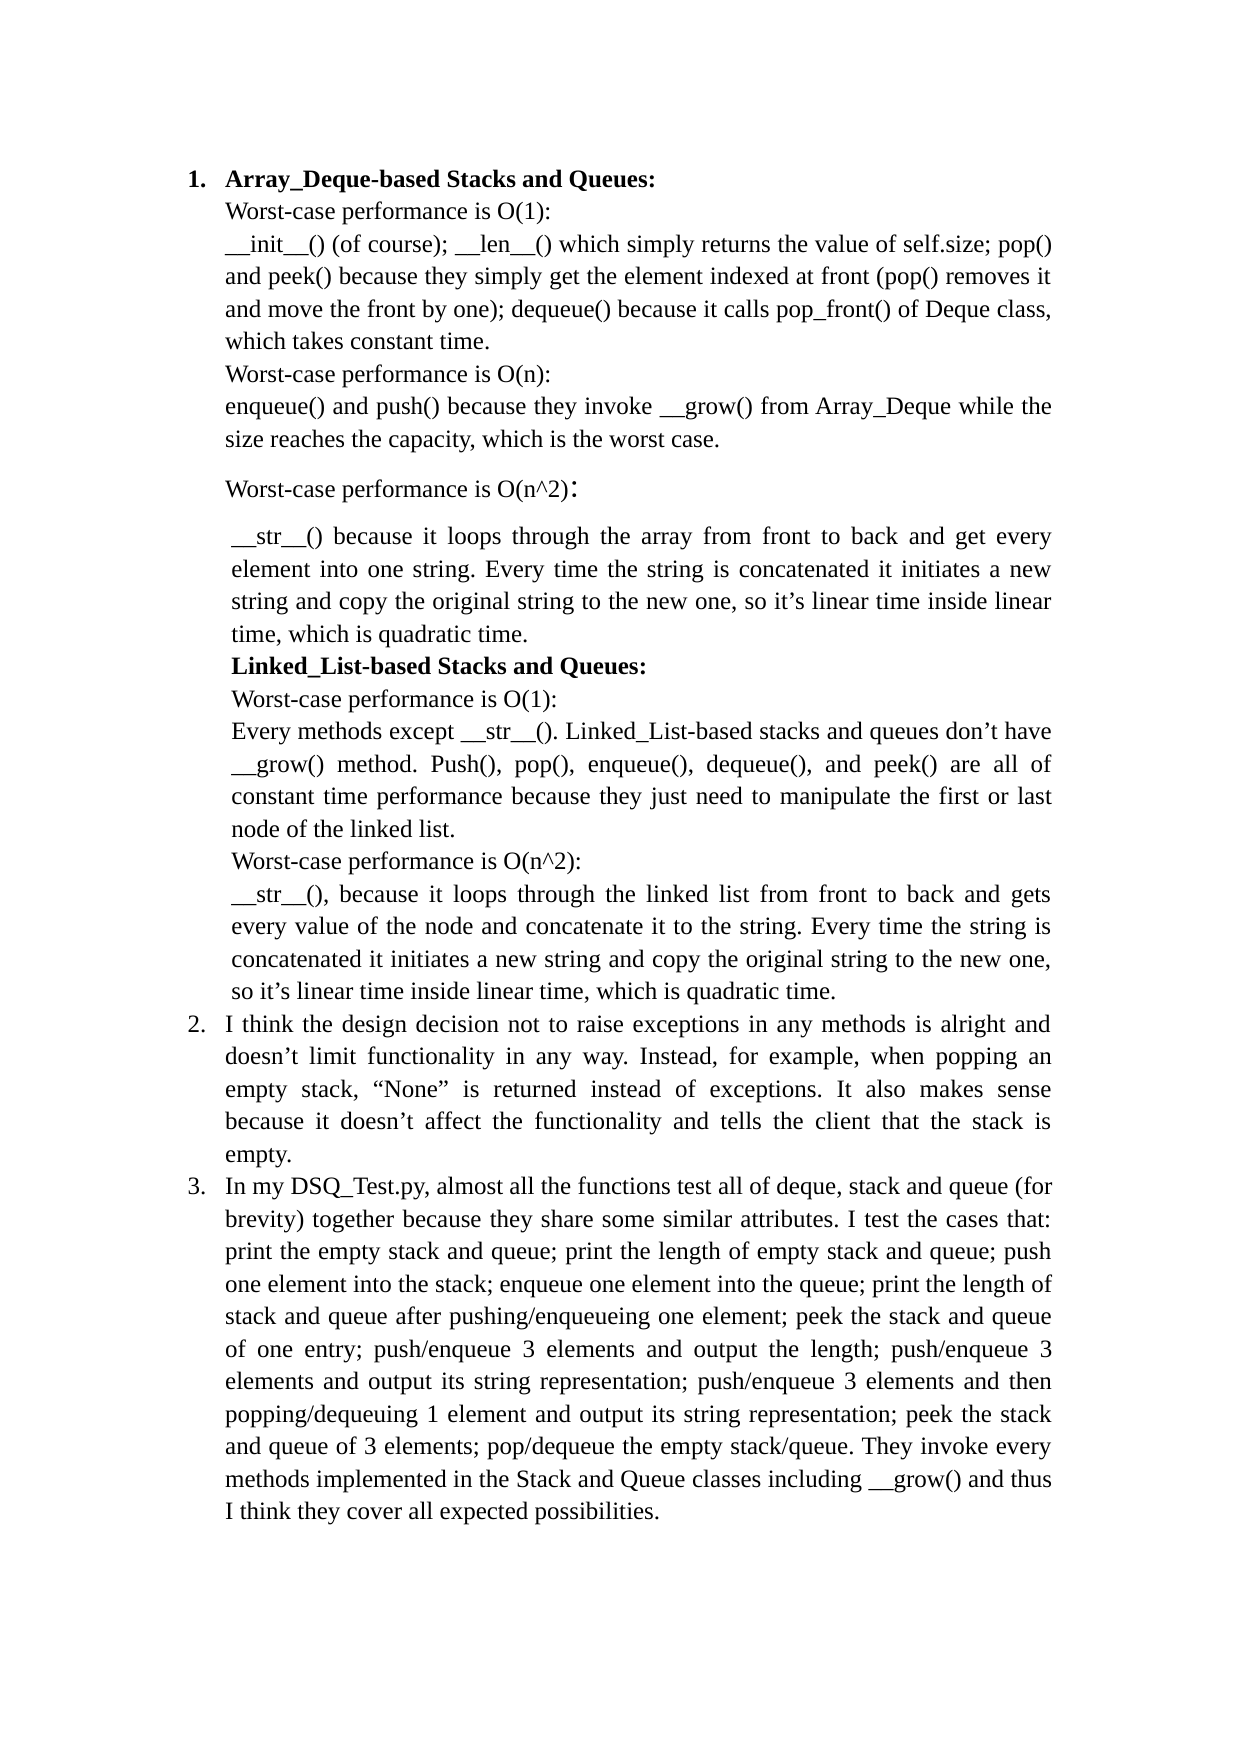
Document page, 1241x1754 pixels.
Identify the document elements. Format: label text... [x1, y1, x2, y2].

list __init__() (of course); __len__() which simply returns the value of self.size; pop() and peek() because they simply get the element indexed at front (pop() removes it and move the front by one); dequeue() because it calls pop_front() of Deque class, which takes constant time. [225, 227, 1053, 357]
list Worst-case performance is O(n^2)： [225, 454, 1053, 519]
list Worst-case performance is O(1): [225, 194, 1053, 227]
text Worst-case performance is O(n^2): [231, 844, 1053, 877]
text __str__() because it loops through the array from front to back and get every element into one string. Every time the string is concatenated it initiates a new string and copy the original string to the new one, so it’s linear time inside linear time, which is quadratic time. [231, 519, 1053, 649]
text Worst-case performance is O(1): [187, 682, 1053, 714]
text Every methods except __str__(). Linked_List-based stacks and queues don’t have __grow() method. Push(), pop(), enqueue(), dequeue(), and peek() are all of constant time performance because they just need to manipulate the first or last node of the linked list. [231, 714, 1053, 844]
list I think the design decision not to raise exceptions in any methods is alright and doesn’t limit functionality in any way. Instead, for example, when popping an empty stack, “None” is returned instead of exceptions. It also makes sense because it doesn’t affect the functionality and tells the client that the stack is empty. [187, 1007, 1053, 1169]
list enqueue() and push() because they invoke __grow() from Array_Deque while the size reaches the capacity, which is the worst case. [225, 389, 1053, 454]
list In my DSQ_Test.py, almost all the functions test all of deque, stack and queue (for brevity) together because they share some similar attributes. I test the cases that: print the empty stack and queue; print the length of empty stack and queue; push one element into the stack; enqueue one element into the queue; print the length of stack and queue after pushing/enqueueing one element; peek the stack and queue of one entry; push/enqueue 3 elements and output the length; push/enqueue 3 elements and output its string representation; push/enqueue 3 elements and then popping/dequeuing 1 element and output its string representation; peek the stack and queue of 3 elements; pop/dequeue the empty stack/queue. They invoke every methods implemented in the Stack and Queue classes including __grow() and thus I think they cover all expected possibilities. [187, 1169, 1053, 1527]
list Worst-case performance is O(n): [225, 357, 1053, 389]
text Linked_List-based Stacks and Queues: [187, 649, 1053, 682]
text __str__(), because it loops through the linked list from front to back and gets every value of the node and concatenate it to the string. Every time the string is concatenated it initiates a new string and copy the original string to the new one, so it’s linear time inside linear time, which is quadratic time. [231, 877, 1053, 1007]
list Array_Deque-based Stacks and Queues: [187, 162, 1053, 194]
